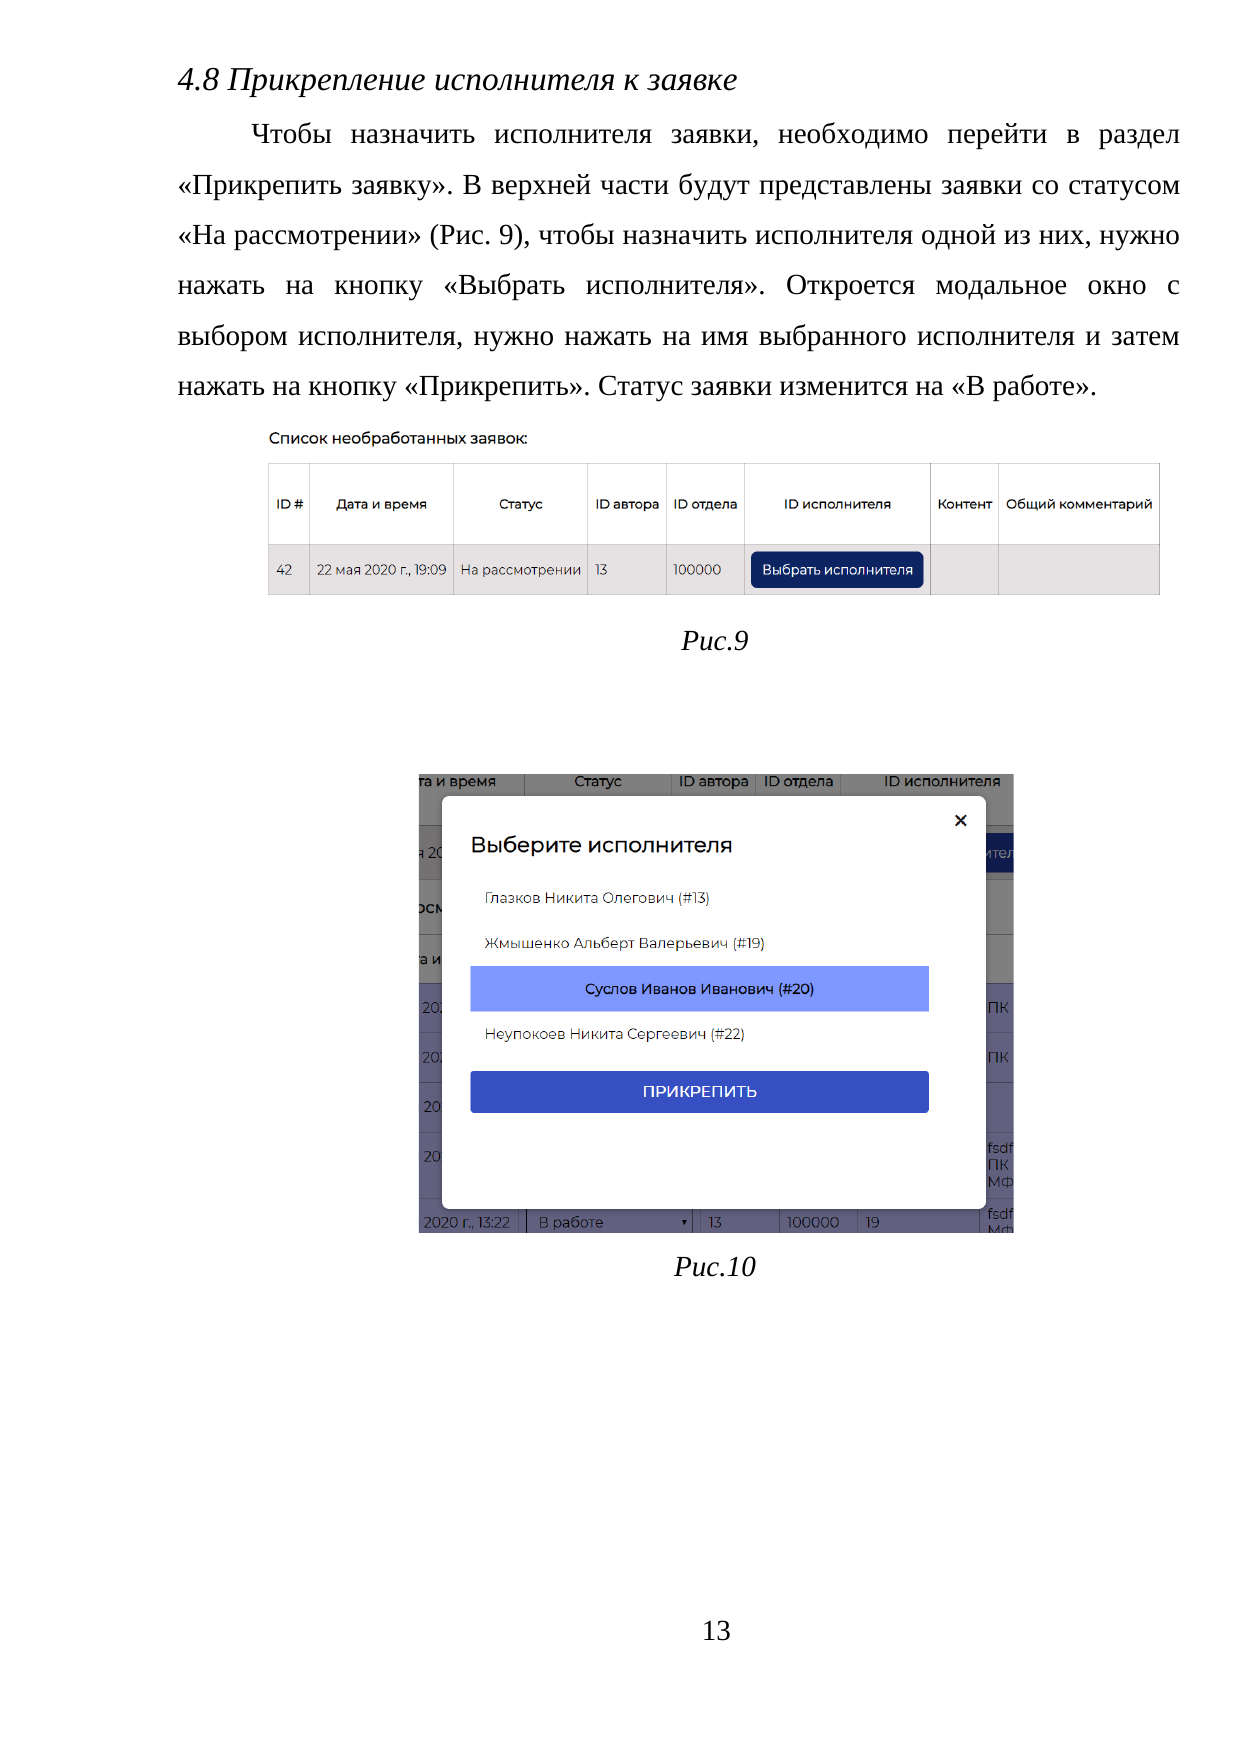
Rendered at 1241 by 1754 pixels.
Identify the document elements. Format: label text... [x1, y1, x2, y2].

text Чтобы назначить исполнителя заявки, необходимо перейти в раздел «Прикрепить заявку». В верхней части будут представлены заявки со статусом «На рассмотрении» (Рис. 9), чтобы назначить исполнителя одной из них, нужно нажать на кнопку «Выбрать исполнителя». Откроется модальное окно с выбором исполнителя, нужно нажать на имя выбранного исполнителя и затем нажать на кнопку «Прикрепить». Статус заявки изменится на «В работе». [177, 117, 1181, 402]
subtitle 4.8 Прикрепление исполнителя к заявке [177, 59, 1181, 97]
text Рис.9 [177, 623, 1181, 657]
picture [251, 418, 1184, 607]
text Рис.10 [177, 1249, 1181, 1283]
picture [418, 774, 1014, 1233]
